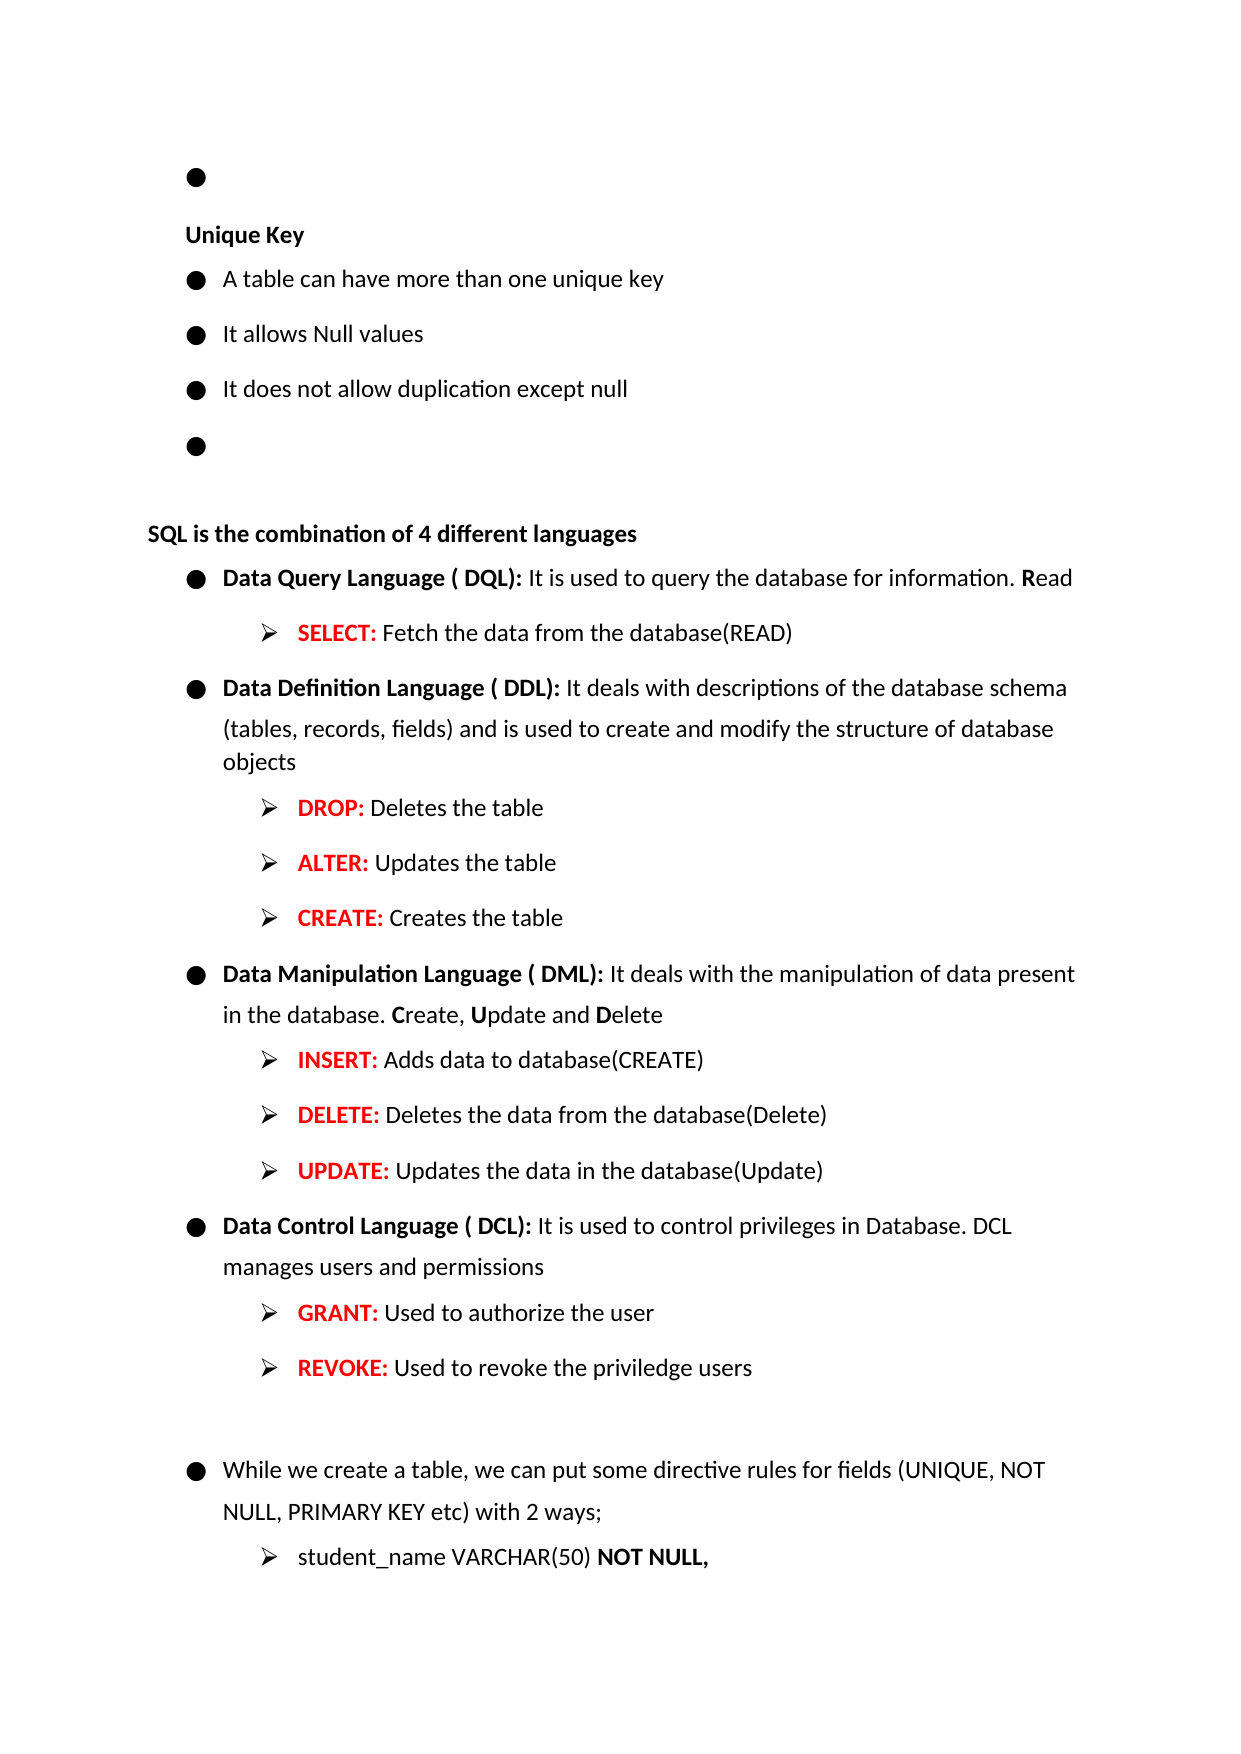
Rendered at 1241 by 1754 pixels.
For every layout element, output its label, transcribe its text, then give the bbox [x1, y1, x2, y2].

list REVOKE: Used to revoke the priviledge users [260, 1339, 1093, 1391]
list student_name VARCHAR(50) NOT NULL, [260, 1528, 1093, 1580]
list GRANT: Used to authorize the user [260, 1284, 1093, 1335]
list SELECT: Fetch the data from the database(READ) [260, 604, 1093, 656]
text Unique Key [185, 219, 1093, 250]
text SQL is the combination of 4 different languages [148, 518, 1093, 549]
list DROP: Deletes the table [260, 779, 1093, 830]
list ALTER: Updates the table [260, 834, 1093, 886]
list DELETE: Deletes the data from the database(Delete) [260, 1087, 1093, 1138]
list It does not allow duplication except null [185, 361, 1093, 412]
list Data Manipulation Language ( DML): It deals with the manipulation of data present in the database. Create, Update and Delete [185, 945, 1093, 1029]
list UPDATE: Updates the data in the database(Update) [260, 1142, 1093, 1193]
list CREATE: Creates the table [260, 890, 1093, 941]
list Data Definition Language ( DDL): It deals with descriptions of the database schema (tables, records, fields) and is used to create and modify the structure of database objects [185, 660, 1093, 777]
list It allows Null values [185, 305, 1093, 357]
list While we create a table, we can put some directive rules for fields (UNIQUE, NOT NULL, PRIMARY KEY etc) with 2 ways; [185, 1442, 1093, 1526]
list INSERT: Adds data to database(CREATE) [260, 1032, 1093, 1083]
list Data Query Language ( DQL): It is used to query the database for information. Read [185, 549, 1093, 600]
list A table can have more than one unique key [185, 250, 1093, 301]
list Data Control Language ( DCL): It is used to control privileges in Database. DCL manages users and permissions [185, 1198, 1093, 1282]
